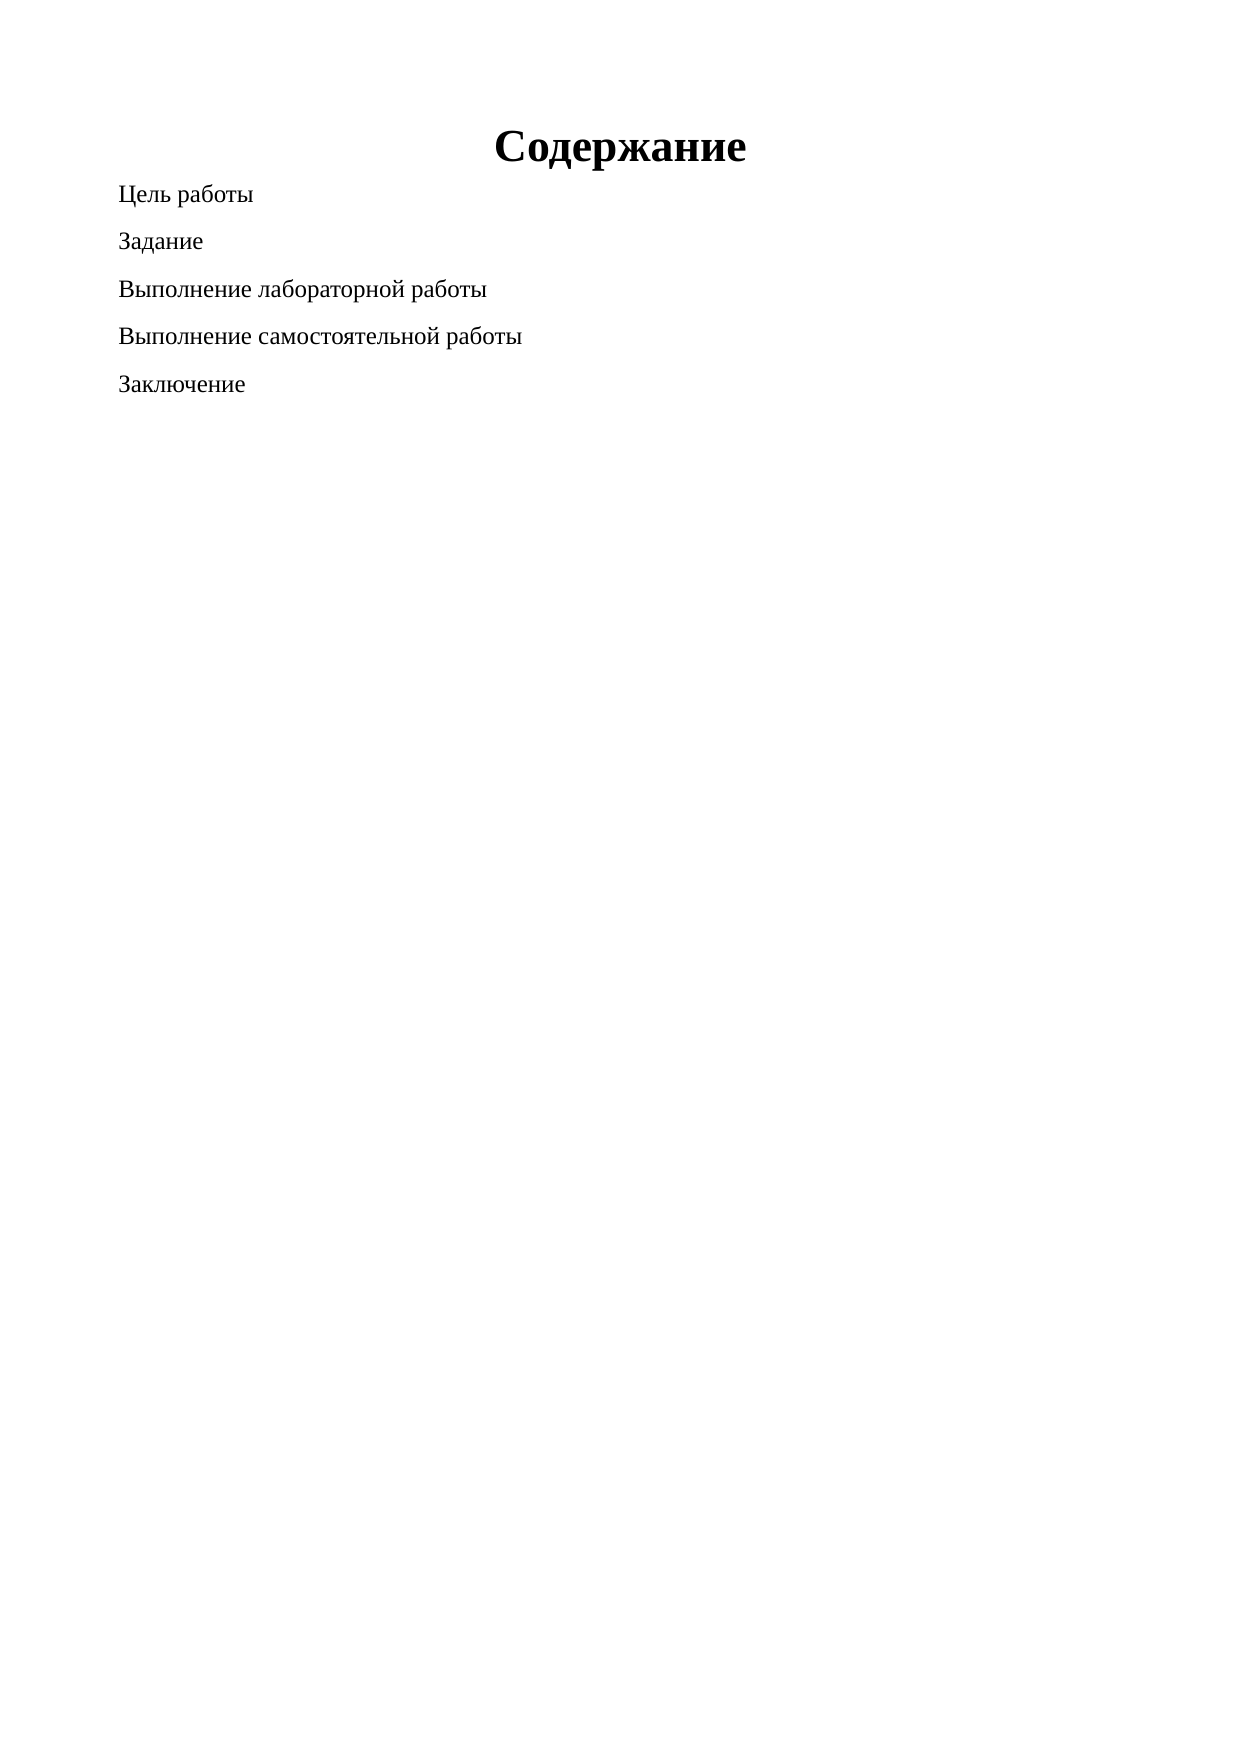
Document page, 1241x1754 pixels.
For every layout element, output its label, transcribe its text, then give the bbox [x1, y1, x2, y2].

text Выполнение лабораторной работы PAGEREF _Toc116780543 \h 5 [118, 274, 1122, 303]
text Цель работы PAGEREF _Toc116780541 \h 3 [118, 179, 1122, 207]
text Содержание [118, 118, 1122, 171]
text Выполнение самостоятельной работы PAGEREF _Toc116780544 \h 9 [118, 321, 1122, 350]
text Задание PAGEREF _Toc116780542 \h 4 [118, 226, 1122, 255]
text Заключение PAGEREF _Toc116780545 \h 10 [118, 369, 1122, 398]
